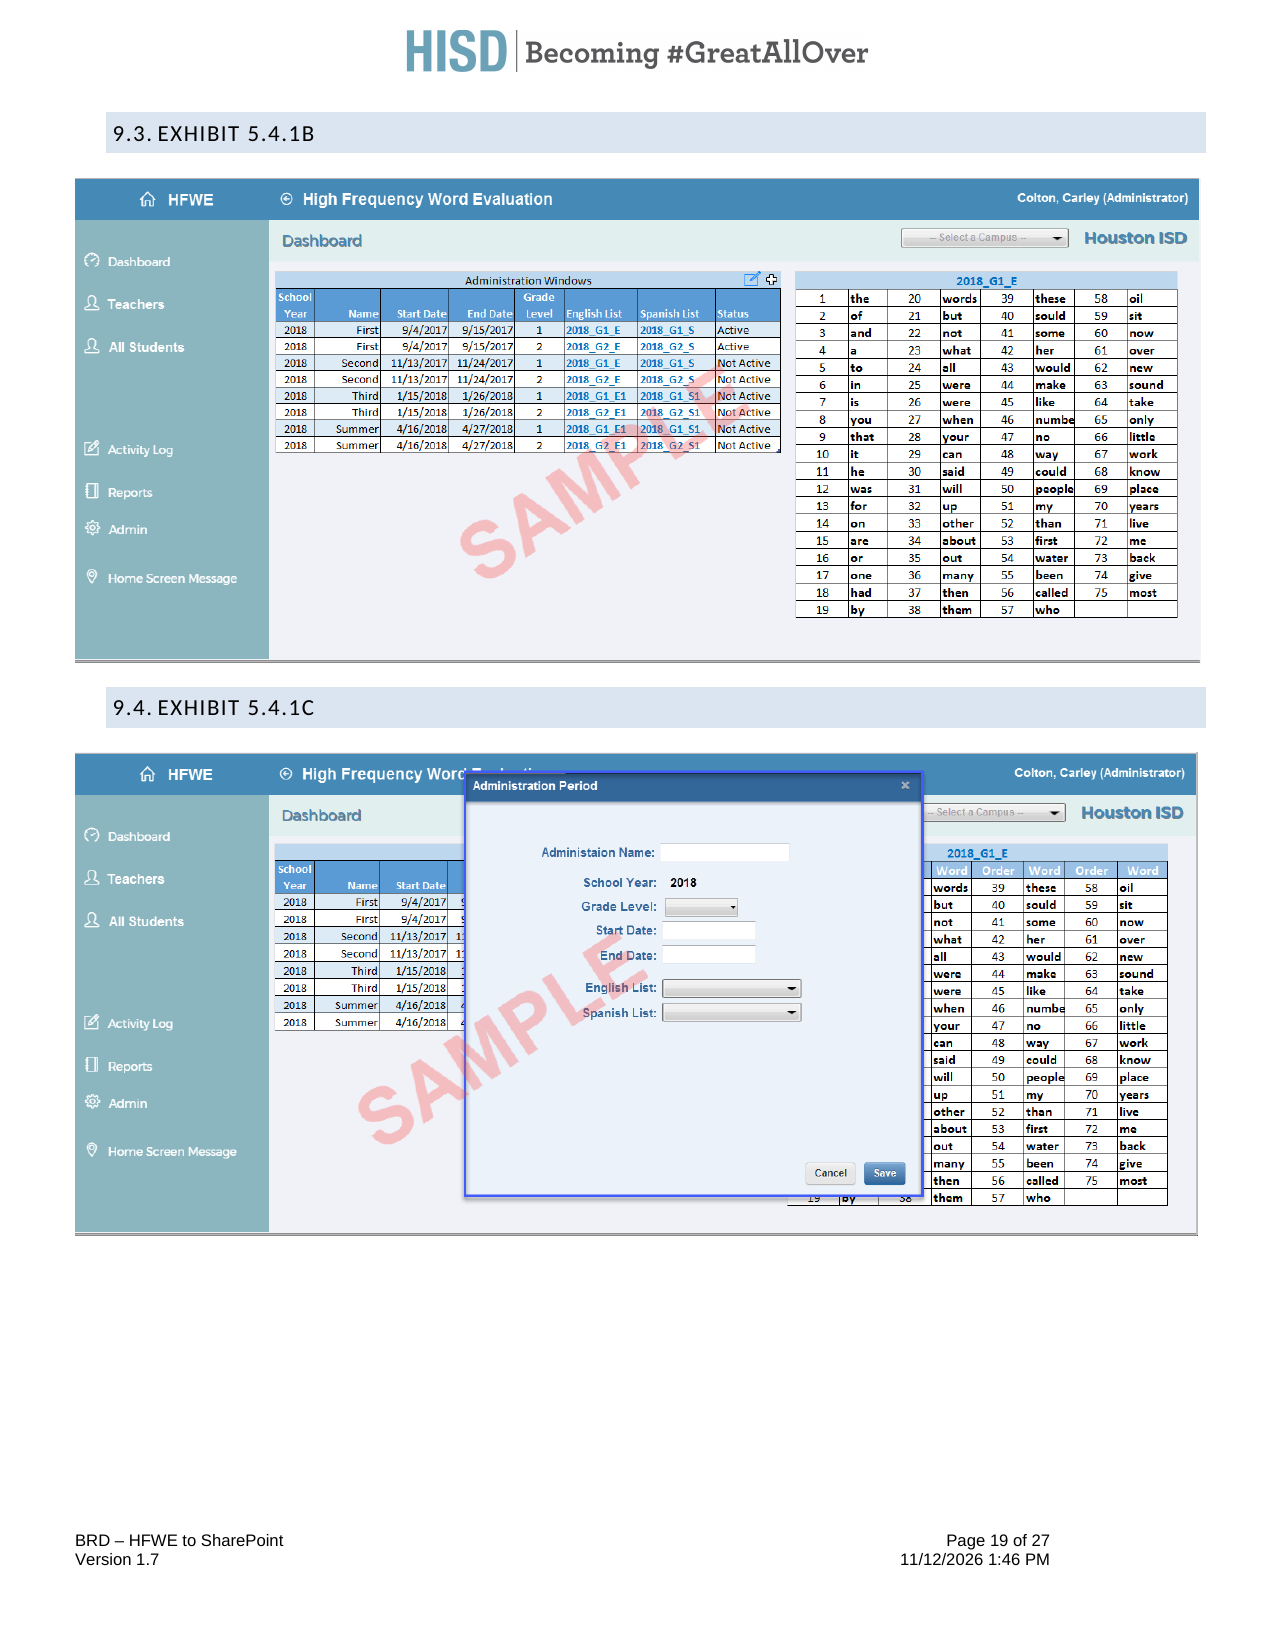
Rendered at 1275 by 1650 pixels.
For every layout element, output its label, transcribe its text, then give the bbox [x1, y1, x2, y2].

picture [406, 30, 869, 72]
picture [75, 178, 1200, 663]
picture [75, 752, 1200, 1236]
subtitle Exhibit 5.4.1B [113, 119, 1200, 147]
subtitle Exhibit 5.4.1C [113, 693, 1200, 721]
